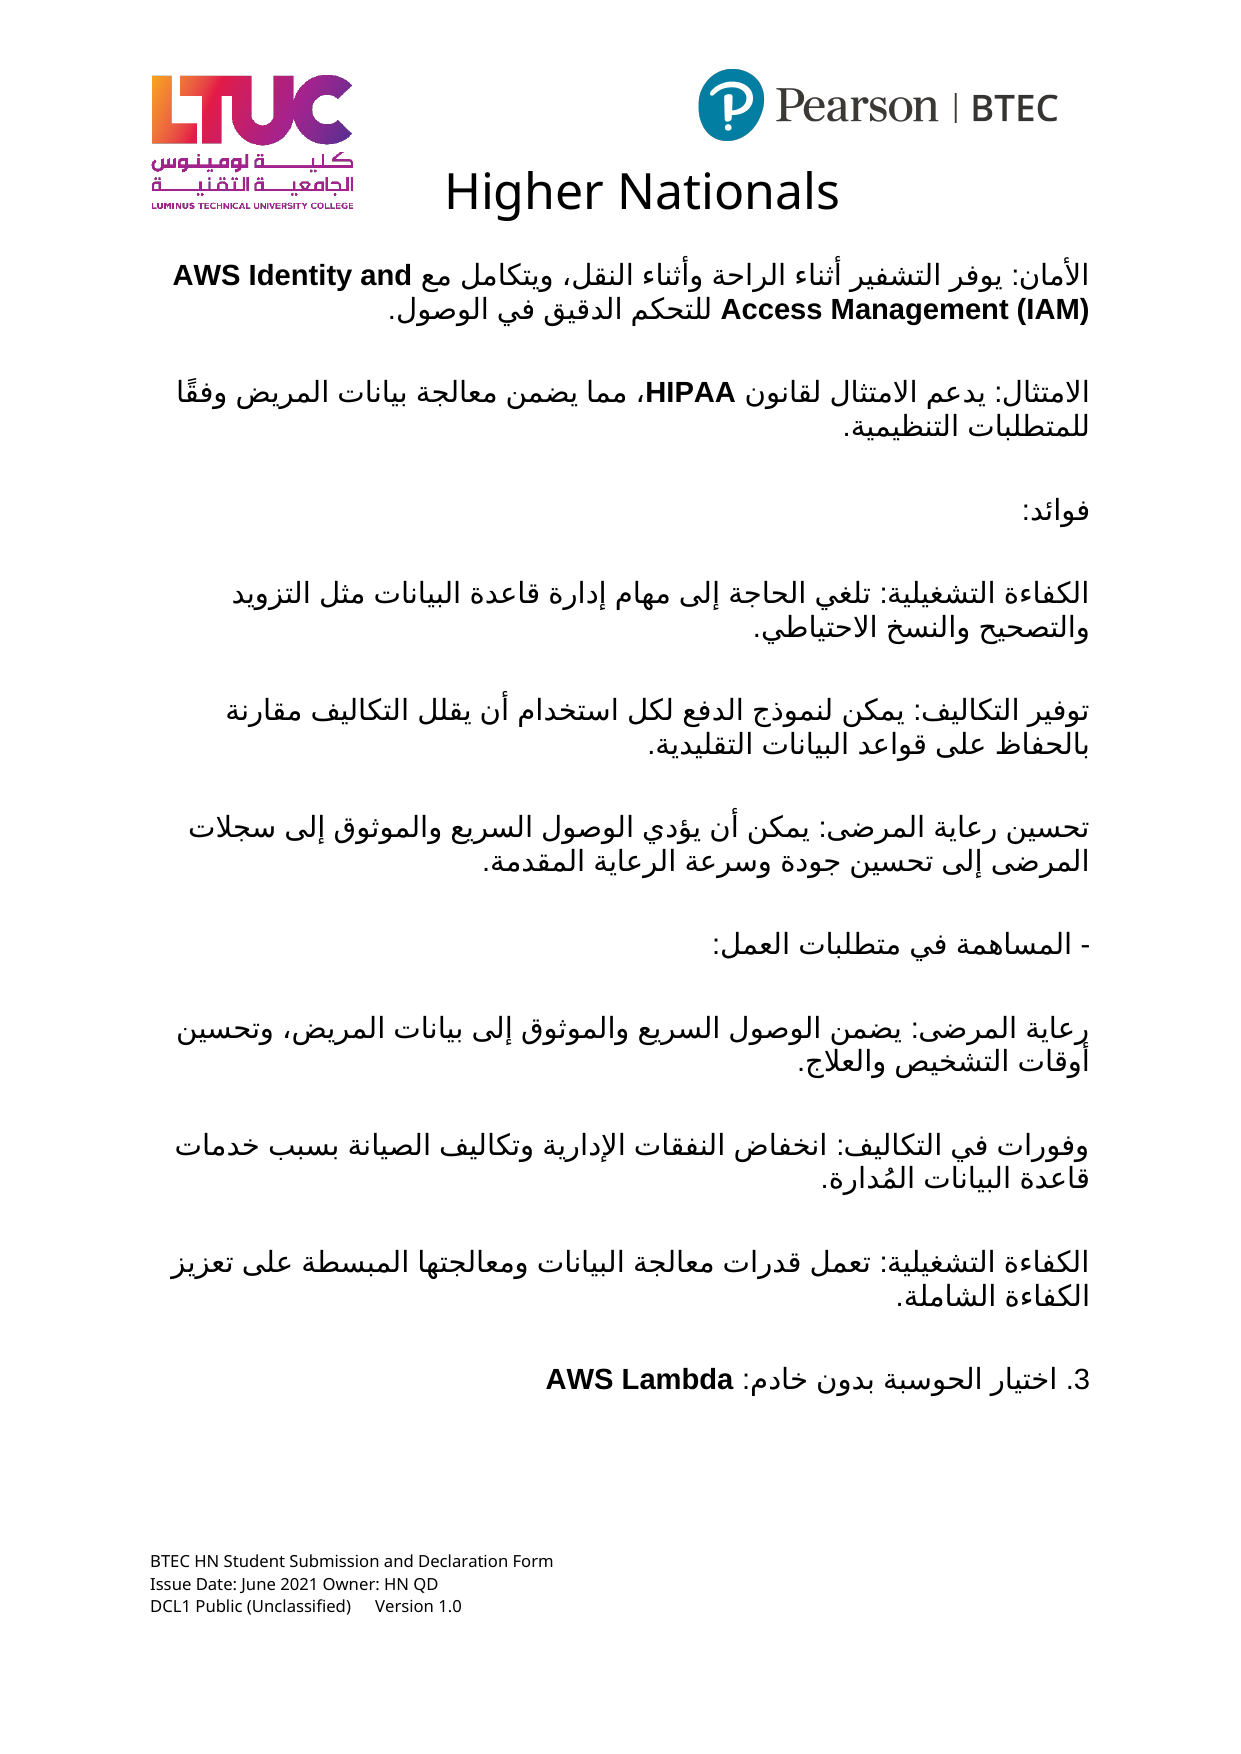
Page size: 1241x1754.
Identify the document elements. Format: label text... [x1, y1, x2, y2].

text تحسين رعاية المرضى: يمكن أن يؤدي الوصول السريع والموثوق إلى سجلات المرضى إلى تحسين جودة وسرعة الرعاية المقدمة. [150, 810, 1090, 877]
text وفورات في التكاليف: انخفاض النفقات الإدارية وتكاليف الصيانة بسبب خدمات قاعدة البيانات المُدارة. [150, 1128, 1090, 1195]
text - المساهمة في متطلبات العمل: [150, 927, 1090, 961]
text 3. اختيار الحوسبة بدون خادم: AWS Lambda [150, 1362, 1090, 1396]
text الأمان: يوفر التشفير أثناء الراحة وأثناء النقل، ويتكامل مع AWS Identity and Access Management (IAM) للتحكم الدقيق في الوصول. [150, 258, 1090, 326]
text فوائد: [150, 493, 1090, 526]
text توفير التكاليف: يمكن لنموذج الدفع لكل استخدام أن يقلل التكاليف مقارنة بالحفاظ على قواعد البيانات التقليدية. [150, 693, 1090, 760]
text الامتثال: يدعم الامتثال لقانون HIPAA، مما يضمن معالجة بيانات المريض وفقًا للمتطلبات التنظيمية. [150, 376, 1090, 443]
picture [150, 73, 354, 210]
text الكفاءة التشغيلية: تلغي الحاجة إلى مهام إدارة قاعدة البيانات مثل التزويد والتصحيح والنسخ الاحتياطي. [150, 576, 1090, 643]
text رعاية المرضى: يضمن الوصول السريع والموثوق إلى بيانات المريض، وتحسين أوقات التشخيص والعلاج. [150, 1011, 1090, 1078]
text الكفاءة التشغيلية: تعمل قدرات معالجة البيانات ومعالجتها المبسطة على تعزيز الكفاءة الشاملة. [150, 1245, 1090, 1312]
picture [690, 61, 1069, 146]
